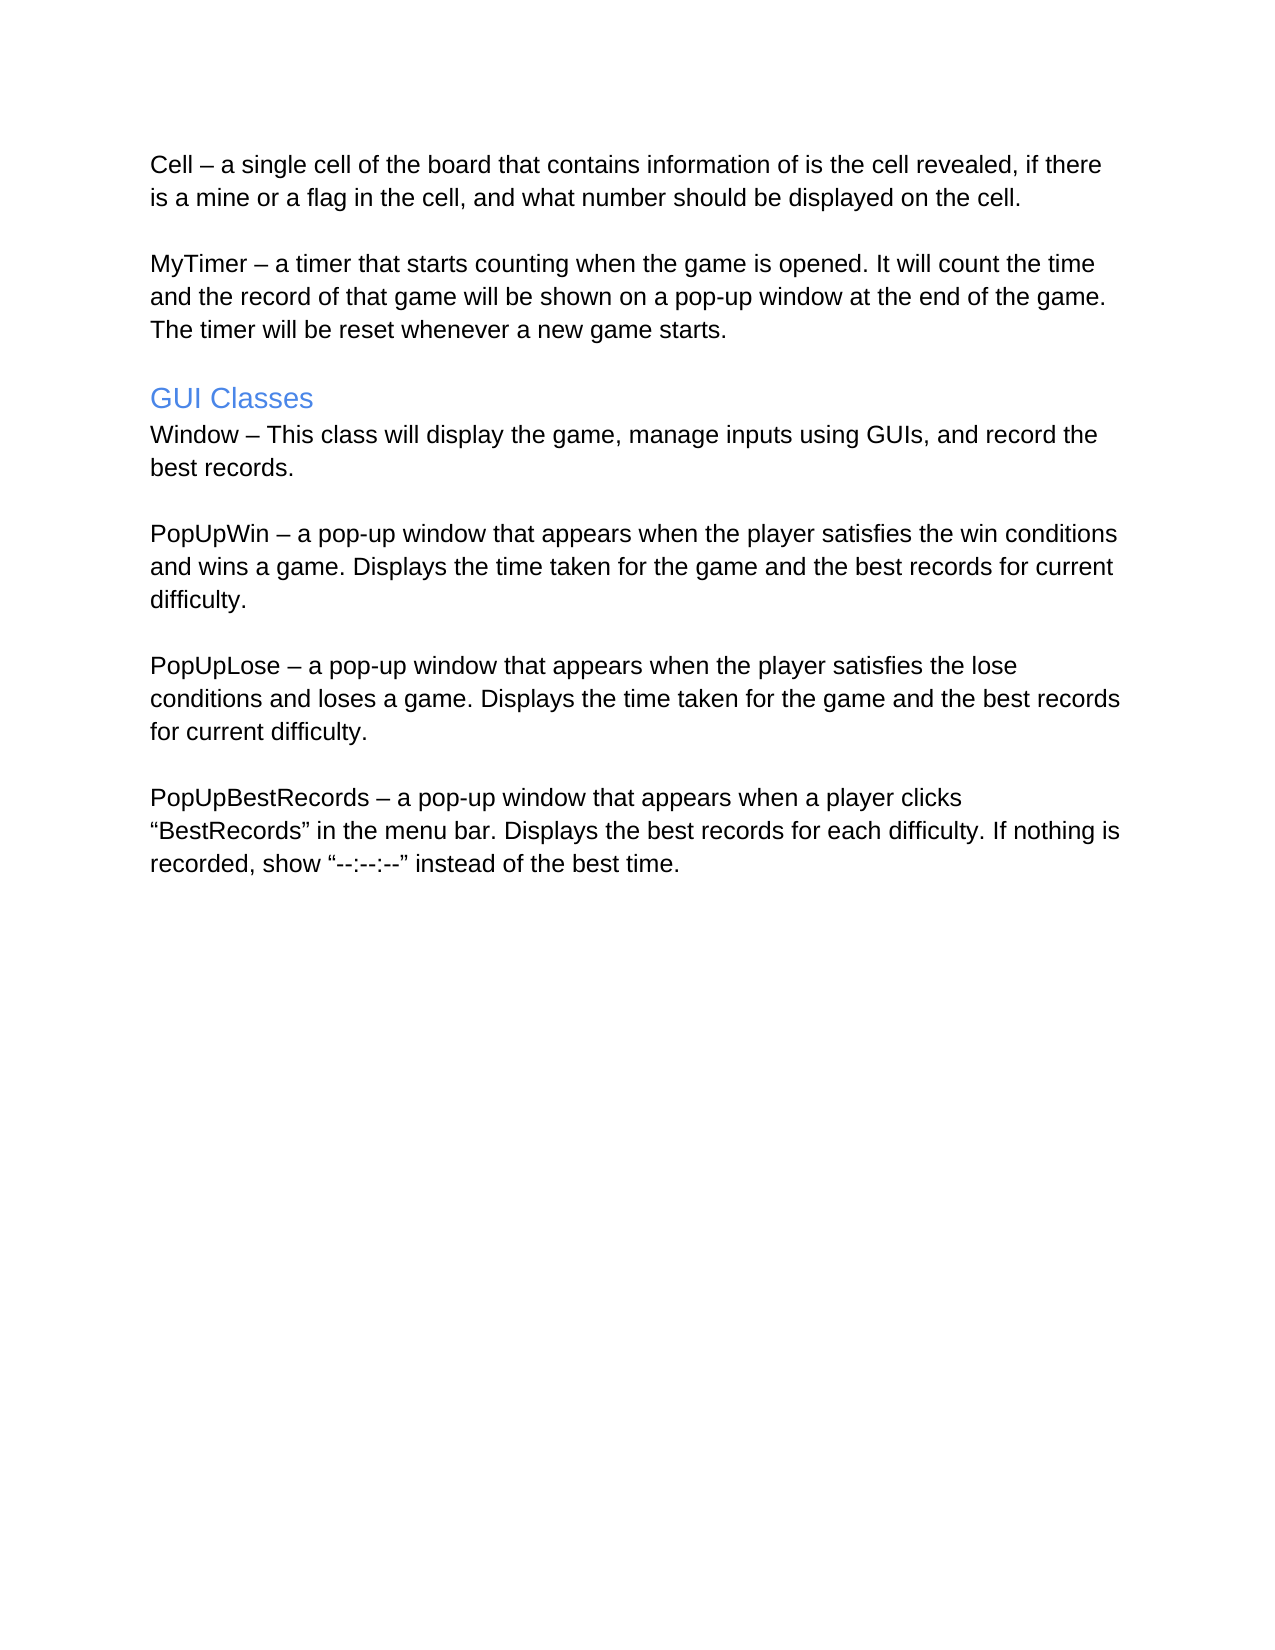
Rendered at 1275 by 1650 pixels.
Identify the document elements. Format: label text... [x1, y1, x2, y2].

text Window – This class will display the game, manage inputs using GUIs, and record the best records. [150, 420, 1125, 481]
text GUI Classes [150, 381, 1125, 415]
text PopUpLose – a pop-up window that appears when the player satisfies the lose conditions and loses a game. Displays the time taken for the game and the best records for current difficulty. [150, 651, 1125, 746]
text MyTimer – a timer that starts counting when the game is opened. It will count the time and the record of that game will be shown on a pop-up window at the end of the game. The timer will be reset whenever a new game starts. [150, 249, 1125, 344]
text PopUpBestRecords – a pop-up window that appears when a player clicks “BestRecords” in the menu bar. Displays the best records for each difficulty. If nothing is recorded, show “--:--:--” instead of the best time. [150, 783, 1125, 878]
text PopUpWin – a pop-up window that appears when the player satisfies the win conditions and wins a game. Displays the time taken for the game and the best records for current difficulty. [150, 519, 1125, 613]
text Cell – a single cell of the board that contains information of is the cell revealed, if there is a mine or a flag in the cell, and what number should be displayed on the cell. [150, 150, 1125, 212]
